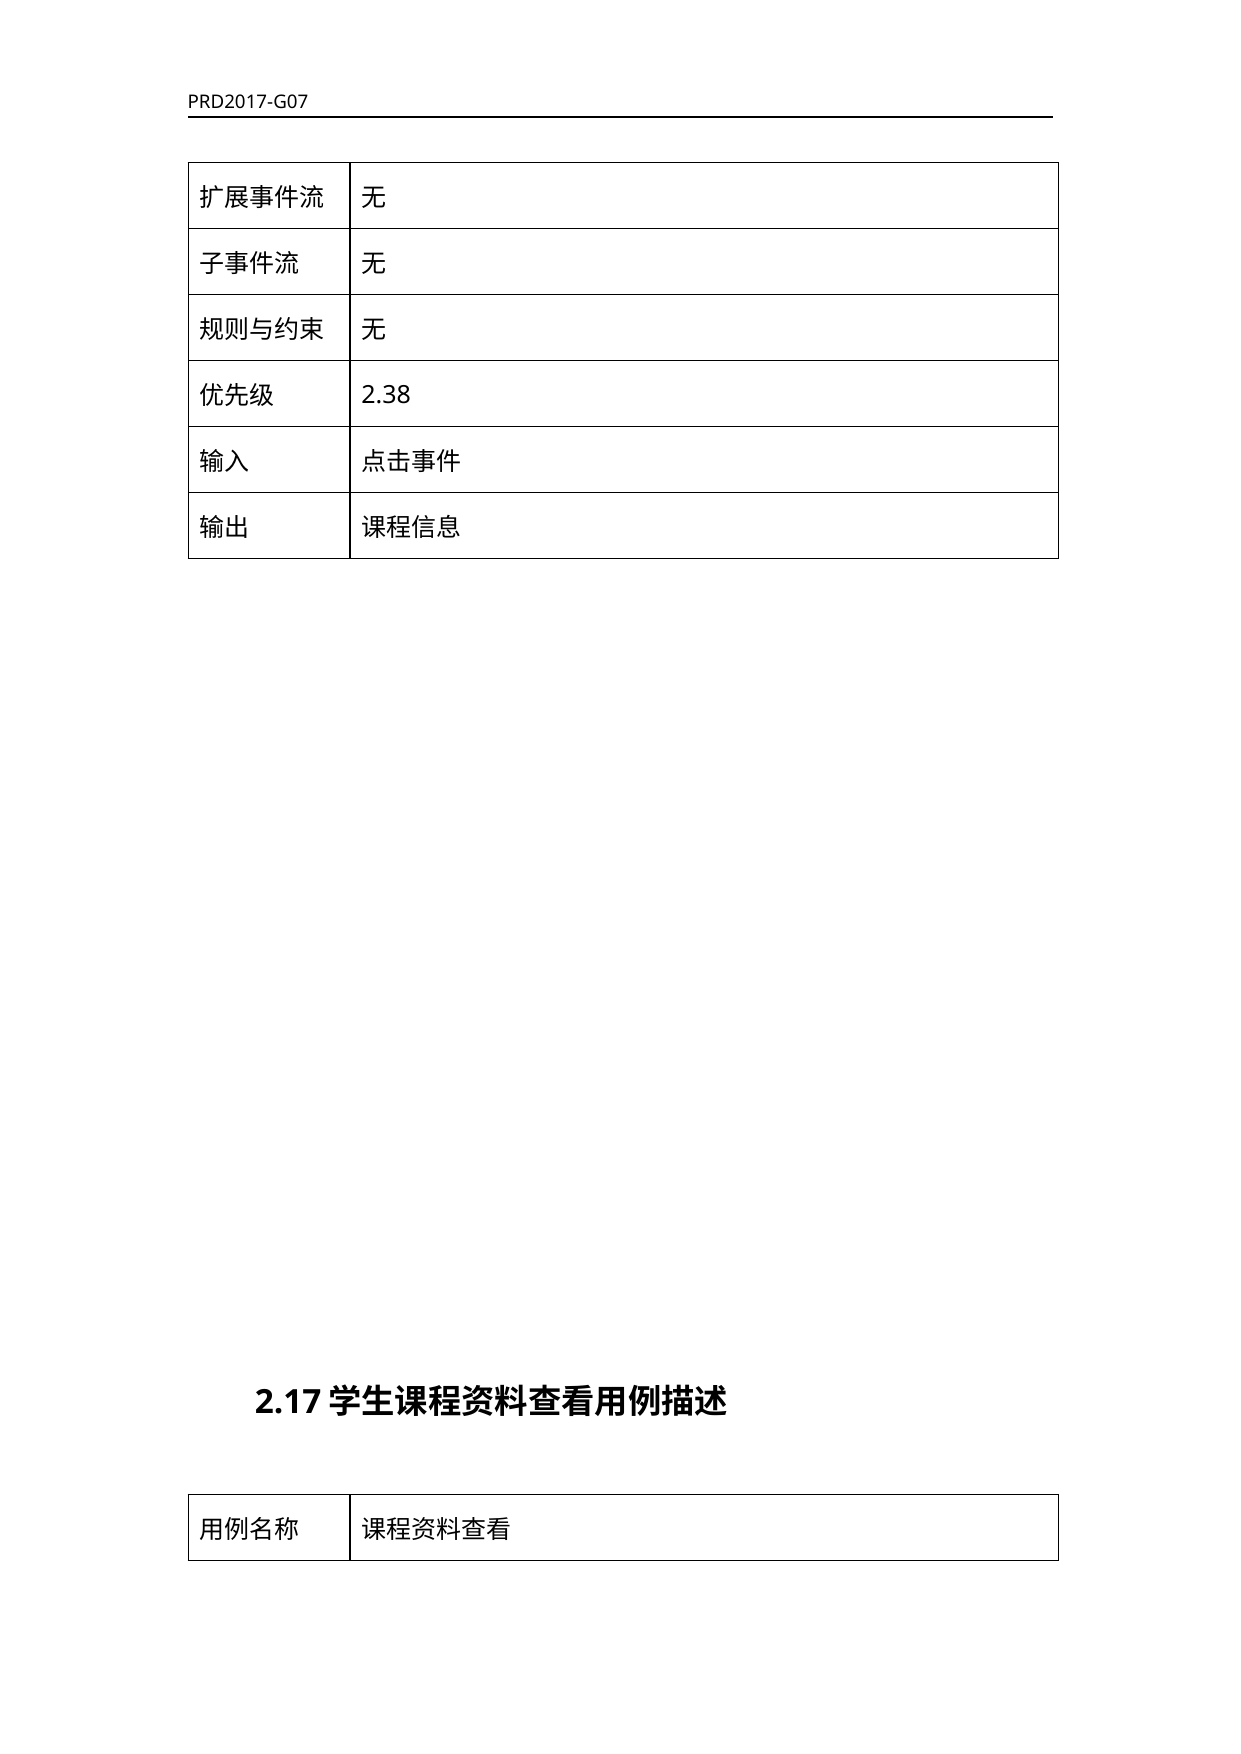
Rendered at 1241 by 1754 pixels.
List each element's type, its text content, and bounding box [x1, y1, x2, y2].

table_cell 优先级 [189, 361, 349, 426]
table_cell 点击事件 [351, 427, 1058, 492]
subtitle 2.17学生课程资料查看用例描述 [187, 1366, 1053, 1431]
table_cell 2.38 [351, 361, 1058, 426]
table_header 课程资料查看 [351, 1495, 1058, 1560]
table_cell 无 [351, 163, 1058, 228]
table_cell 输入 [189, 427, 349, 492]
table_cell 输出 [189, 493, 349, 558]
table_cell 扩展事件流 [189, 163, 349, 228]
table_cell 无 [351, 295, 1058, 360]
table_cell 课程信息 [351, 493, 1058, 558]
table_header 用例名称 [189, 1495, 349, 1560]
table_cell 无 [351, 229, 1058, 294]
table_cell 规则与约束 [189, 295, 349, 360]
table_cell 子事件流 [189, 229, 349, 294]
